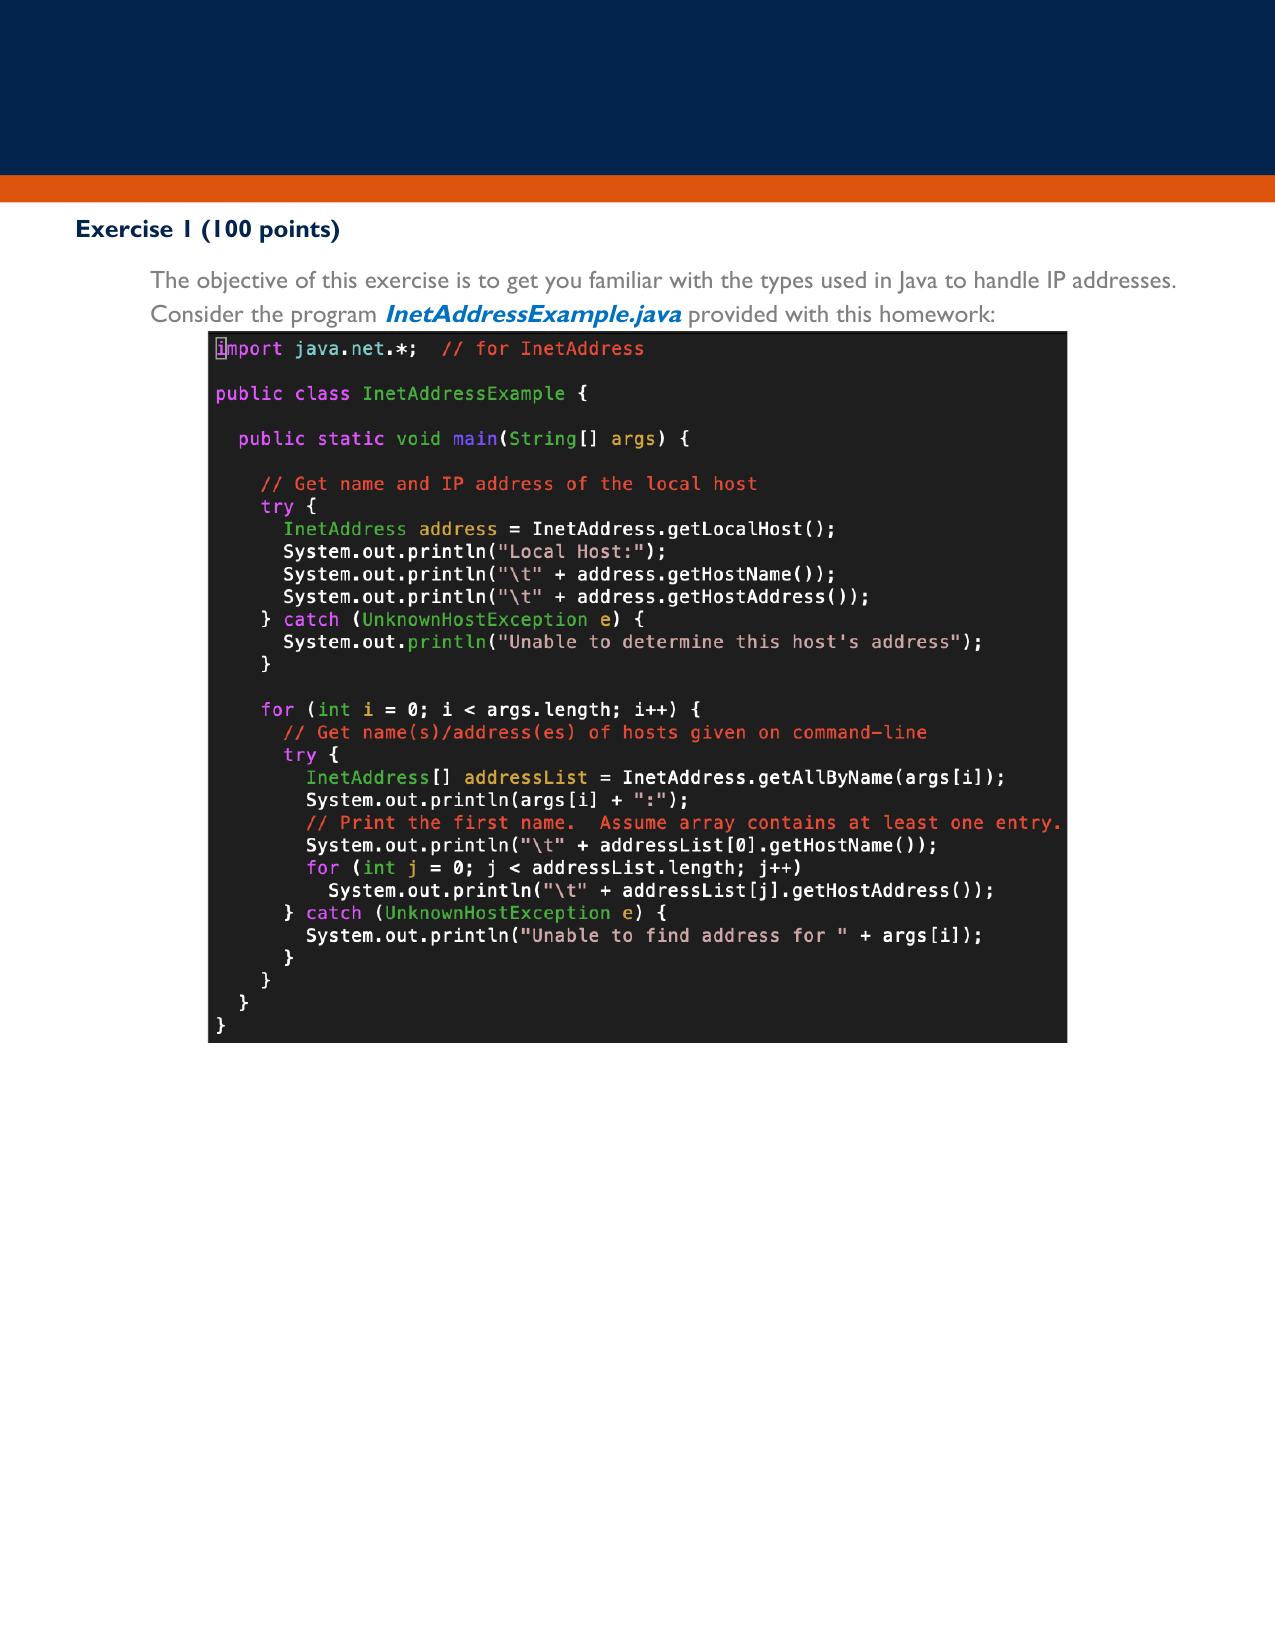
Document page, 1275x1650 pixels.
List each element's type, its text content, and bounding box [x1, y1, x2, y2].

text Consider the program InetAddressExample.java provided with this homework: [75, 296, 1200, 331]
text The objective of this exercise is to get you familiar with the types used in Java to handle IP addresses. [75, 262, 1200, 296]
picture [207, 331, 1068, 1043]
text Exercise 1 (100 points) [75, 158, 1200, 245]
